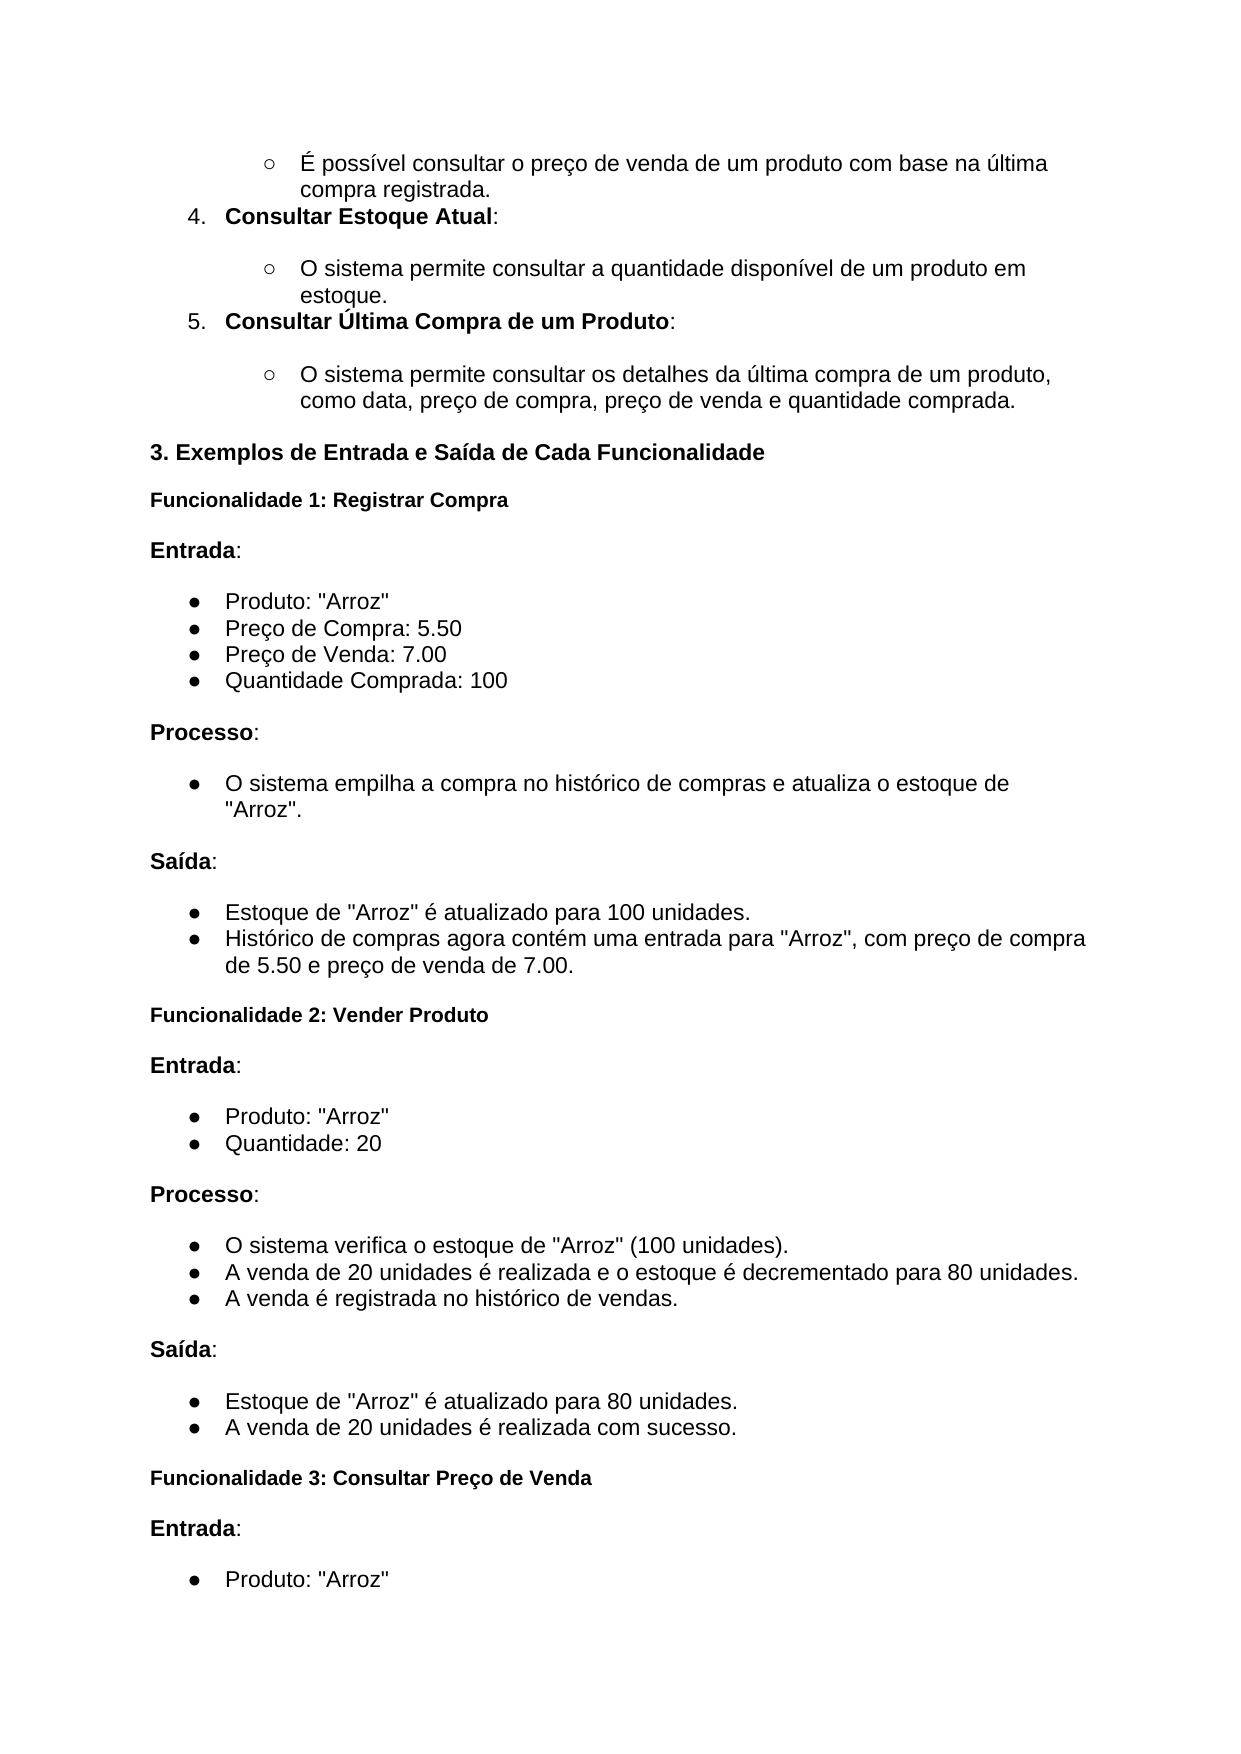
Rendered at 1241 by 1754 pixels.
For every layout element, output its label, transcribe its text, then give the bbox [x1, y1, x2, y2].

list O sistema permite consultar os detalhes da última compra de um produto, como data, preço de compra, preço de venda e quantidade comprada. [262, 361, 1090, 413]
text Entrada: [150, 1052, 1090, 1078]
subtitle Funcionalidade 3: Consultar Preço de Venda [150, 1466, 1090, 1489]
list É possível consultar o preço de venda de um produto com base na última compra registrada. [262, 150, 1090, 203]
list Estoque de "Arroz" é atualizado para 80 unidades. [187, 1388, 1090, 1414]
list Histórico de compras agora contém uma entrada para "Arroz", com preço de compra de 5.50 e preço de venda de 7.00. [187, 925, 1090, 978]
list Preço de Venda: 7.00 [187, 641, 1090, 667]
list A venda de 20 unidades é realizada com sucesso. [187, 1414, 1090, 1441]
list A venda é registrada no histórico de vendas. [187, 1285, 1090, 1311]
text Saída: [150, 1336, 1090, 1363]
list Quantidade Comprada: 100 [187, 667, 1090, 693]
list Estoque de "Arroz" é atualizado para 100 unidades. [187, 899, 1090, 925]
list O sistema permite consultar a quantidade disponível de um produto em estoque. [262, 255, 1090, 308]
subtitle 3. Exemplos de Entrada e Saída de Cada Funcionalidade [150, 438, 1090, 465]
list Preço de Compra: 5.50 [187, 614, 1090, 641]
text Saída: [150, 848, 1090, 874]
list Consultar Última Compra de um Produto: [187, 308, 1090, 361]
text Processo: [150, 1181, 1090, 1207]
list A venda de 20 unidades é realizada e o estoque é decrementado para 80 unidades. [187, 1259, 1090, 1285]
list Quantidade: 20 [187, 1130, 1090, 1156]
list Consultar Estoque Atual: [187, 203, 1090, 255]
list Produto: "Arroz" [187, 588, 1090, 614]
subtitle Funcionalidade 1: Registrar Compra [150, 488, 1090, 512]
text Entrada: [150, 537, 1090, 563]
list Produto: "Arroz" [187, 1103, 1090, 1130]
text Entrada: [150, 1514, 1090, 1541]
subtitle Funcionalidade 2: Vender Produto [150, 1003, 1090, 1027]
list O sistema empilha a compra no histórico de compras e atualiza o estoque de "Arroz". [187, 770, 1090, 823]
list Produto: "Arroz" [187, 1566, 1090, 1592]
list O sistema verifica o estoque de "Arroz" (100 unidades). [187, 1232, 1090, 1259]
text Processo: [150, 718, 1090, 745]
